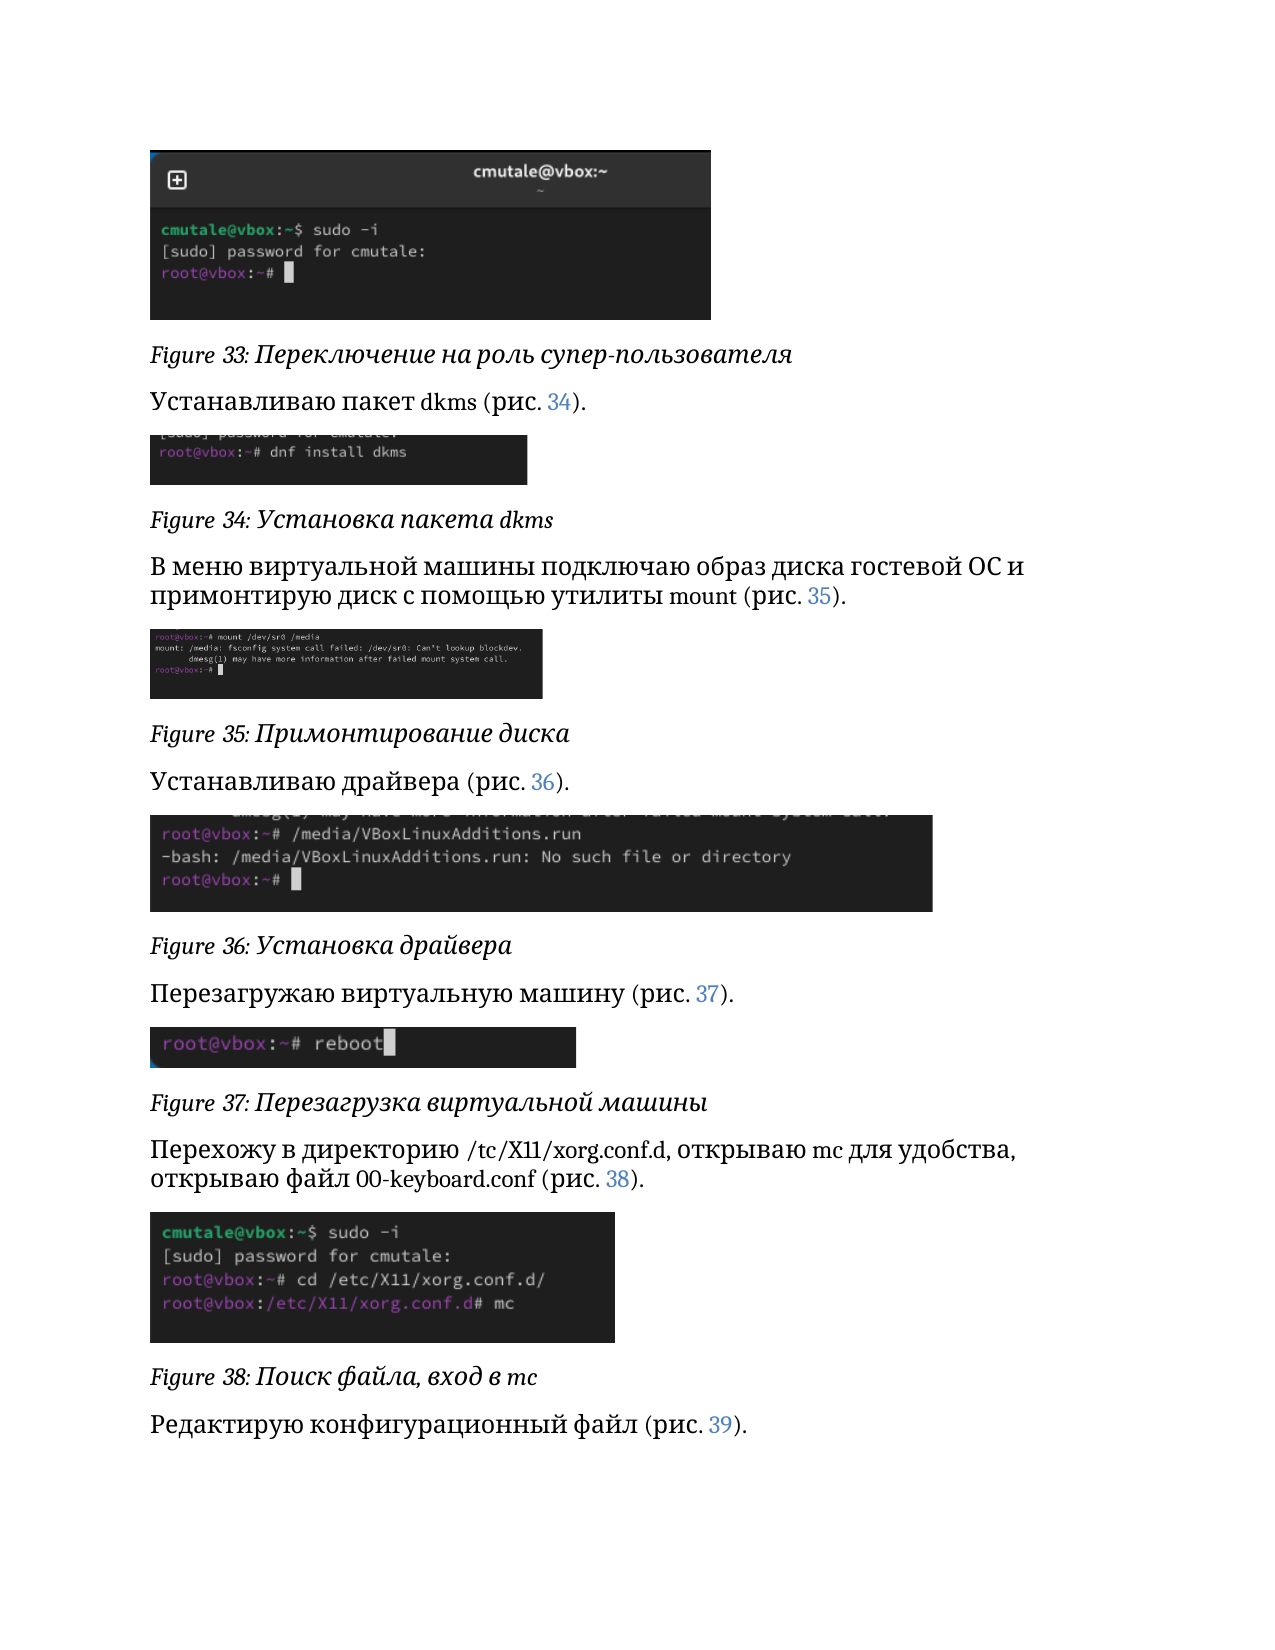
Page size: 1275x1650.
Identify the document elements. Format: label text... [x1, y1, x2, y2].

text Перехожу в директорию /tc/X11/xorg.conf.d, открываю mc для удобства, открываю файл 00-keyboard.conf (рис. 38). [150, 1136, 1125, 1194]
picture [150, 629, 543, 699]
text Figure 38: Поиск файла, вход в mc [150, 1363, 1125, 1392]
text Figure 37: Перезагрузка виртуальной машины [150, 1089, 1125, 1117]
text Figure 33: Переключение на роль супер-пользователя [150, 341, 1125, 369]
picture [150, 1027, 577, 1068]
text Figure 36: Установка драйвера [150, 932, 1125, 961]
text Устанавливаю драйвера (рис. 36). [150, 767, 1125, 796]
text Figure 35: Примонтирование диска [150, 720, 1125, 749]
text Перезагружаю виртуальную машину (рис. 37). [150, 979, 1125, 1008]
text Устанавливаю пакет dkms (рис. 34). [150, 388, 1125, 417]
picture [150, 150, 711, 320]
picture [150, 815, 933, 912]
text Редактирую конфигурационный файл (рис. 39). [150, 1411, 1125, 1439]
text Figure 34: Установка пакета dkms [150, 506, 1125, 534]
picture [150, 435, 528, 485]
picture [150, 1212, 615, 1343]
text В меню виртуальной машины подключаю образ диска гостевой ОС и примонтирую диск с помощью утилиты mount (рис. 35). [150, 553, 1125, 611]
